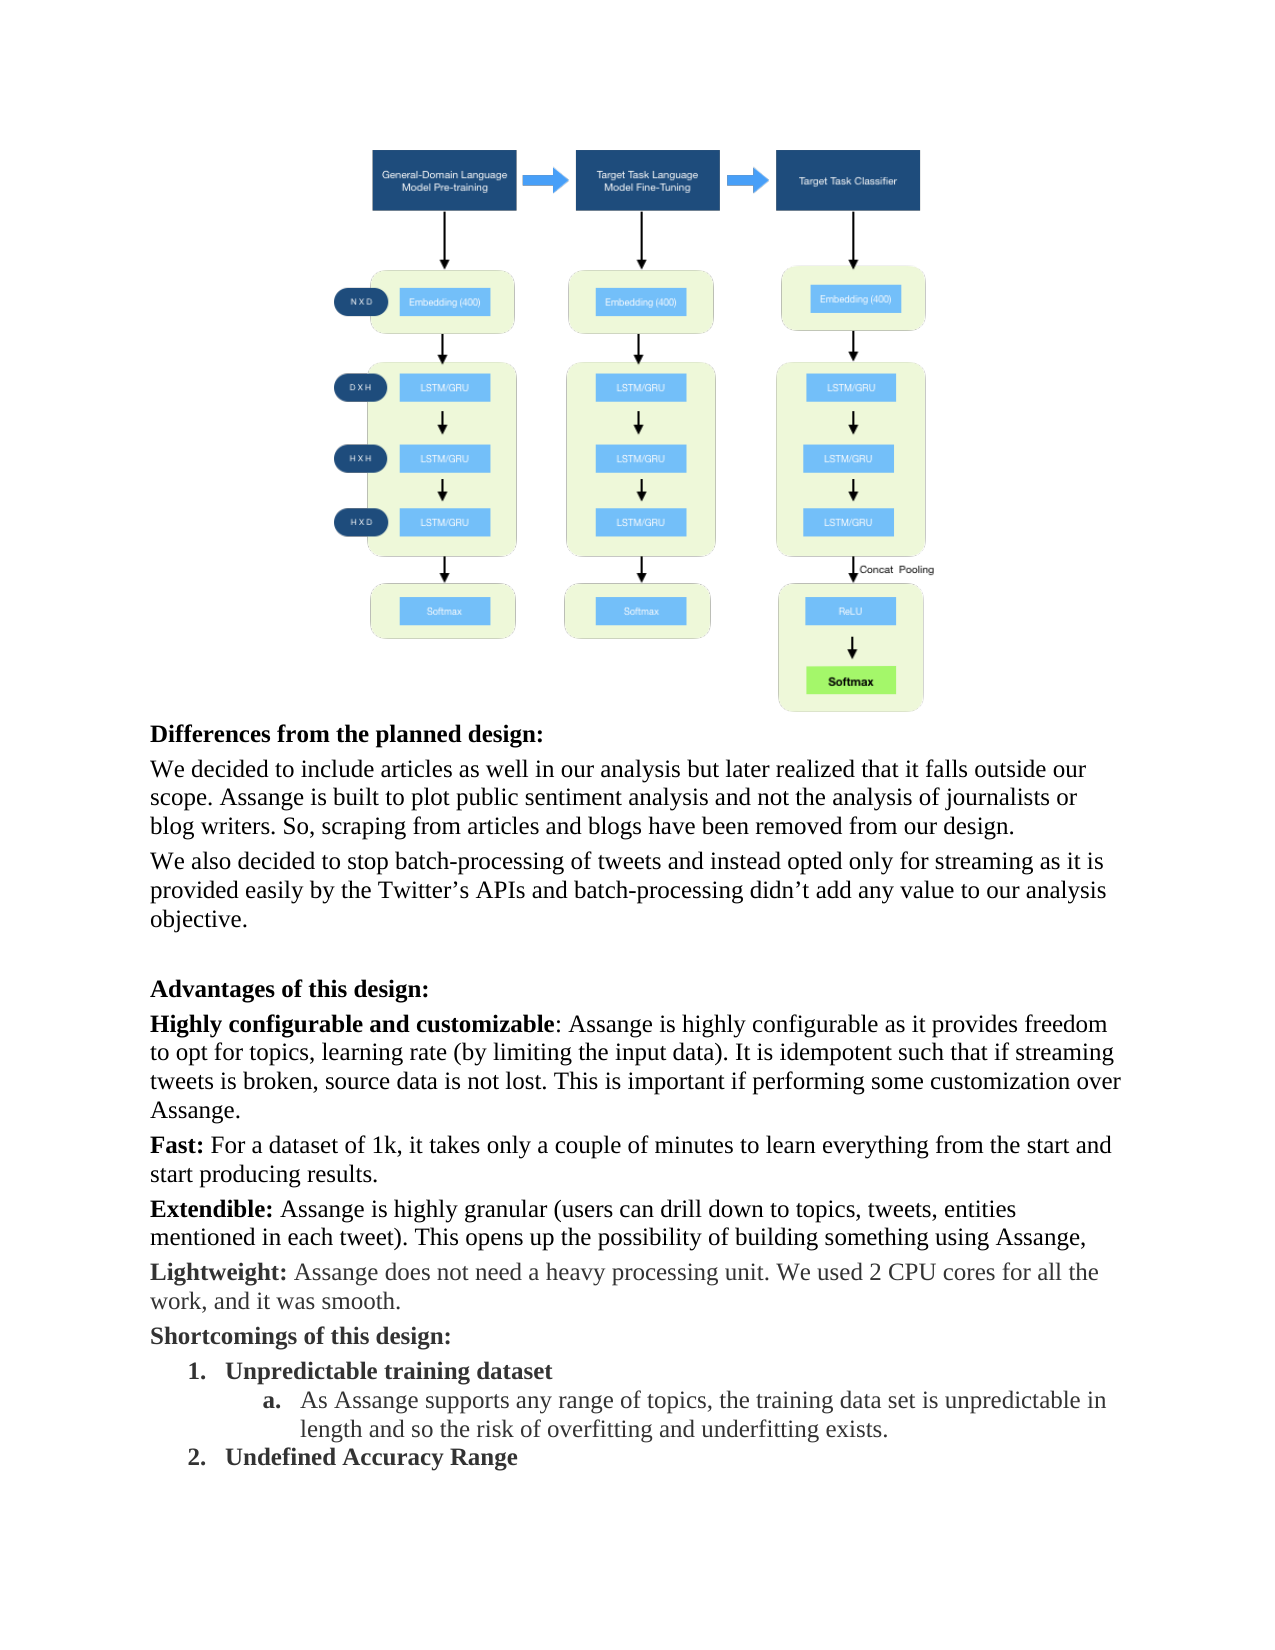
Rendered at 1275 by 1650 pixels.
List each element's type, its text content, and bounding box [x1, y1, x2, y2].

text Advantages of this design: [150, 974, 1125, 1002]
text Lightweight: Assange does not need a heavy processing unit. We used 2 CPU cores for all the work, and it was smooth. [150, 1257, 1125, 1315]
text Highly configurable and customizable: Assange is highly configurable as it provides freedom to opt for topics, learning rate (by limiting the input data). It is idempotent such that if streaming tweets is broken, source data is not lost. This is important if performing some customization over Assange. [150, 1009, 1125, 1124]
text We decided to include articles as well in our analysis but later realized that it falls outside our scope. Assange is built to plot public sentiment analysis and not the analysis of journalists or blog writers. So, scraping from articles and blogs have been removed from our design. [150, 754, 1125, 840]
list As Assange supports any range of topics, the training data set is unpredictable in length and so the risk of overfitting and underfitting exists. [262, 1385, 1125, 1442]
text We also decided to stop batch-processing of tweets and instead opted only for streaming as it is provided easily by the Twitter’s APIs and batch-processing didn’t add any value to our analysis objective. [150, 846, 1125, 932]
text Differences from the planned design: [150, 719, 1125, 747]
text Fast: For a dataset of 1k, it takes only a couple of minutes to learn everything from the start and start producing results. [150, 1130, 1125, 1187]
picture [333, 150, 942, 713]
list Undefined Accuracy Range [187, 1442, 1125, 1471]
list Unpredictable training dataset [187, 1356, 1125, 1385]
text Extendible: Assange is highly granular (users can drill down to topics, tweets, entities mentioned in each tweet). This opens up the possibility of building something using Assange, [150, 1194, 1125, 1251]
text Shortcomings of this design: [150, 1321, 1125, 1350]
